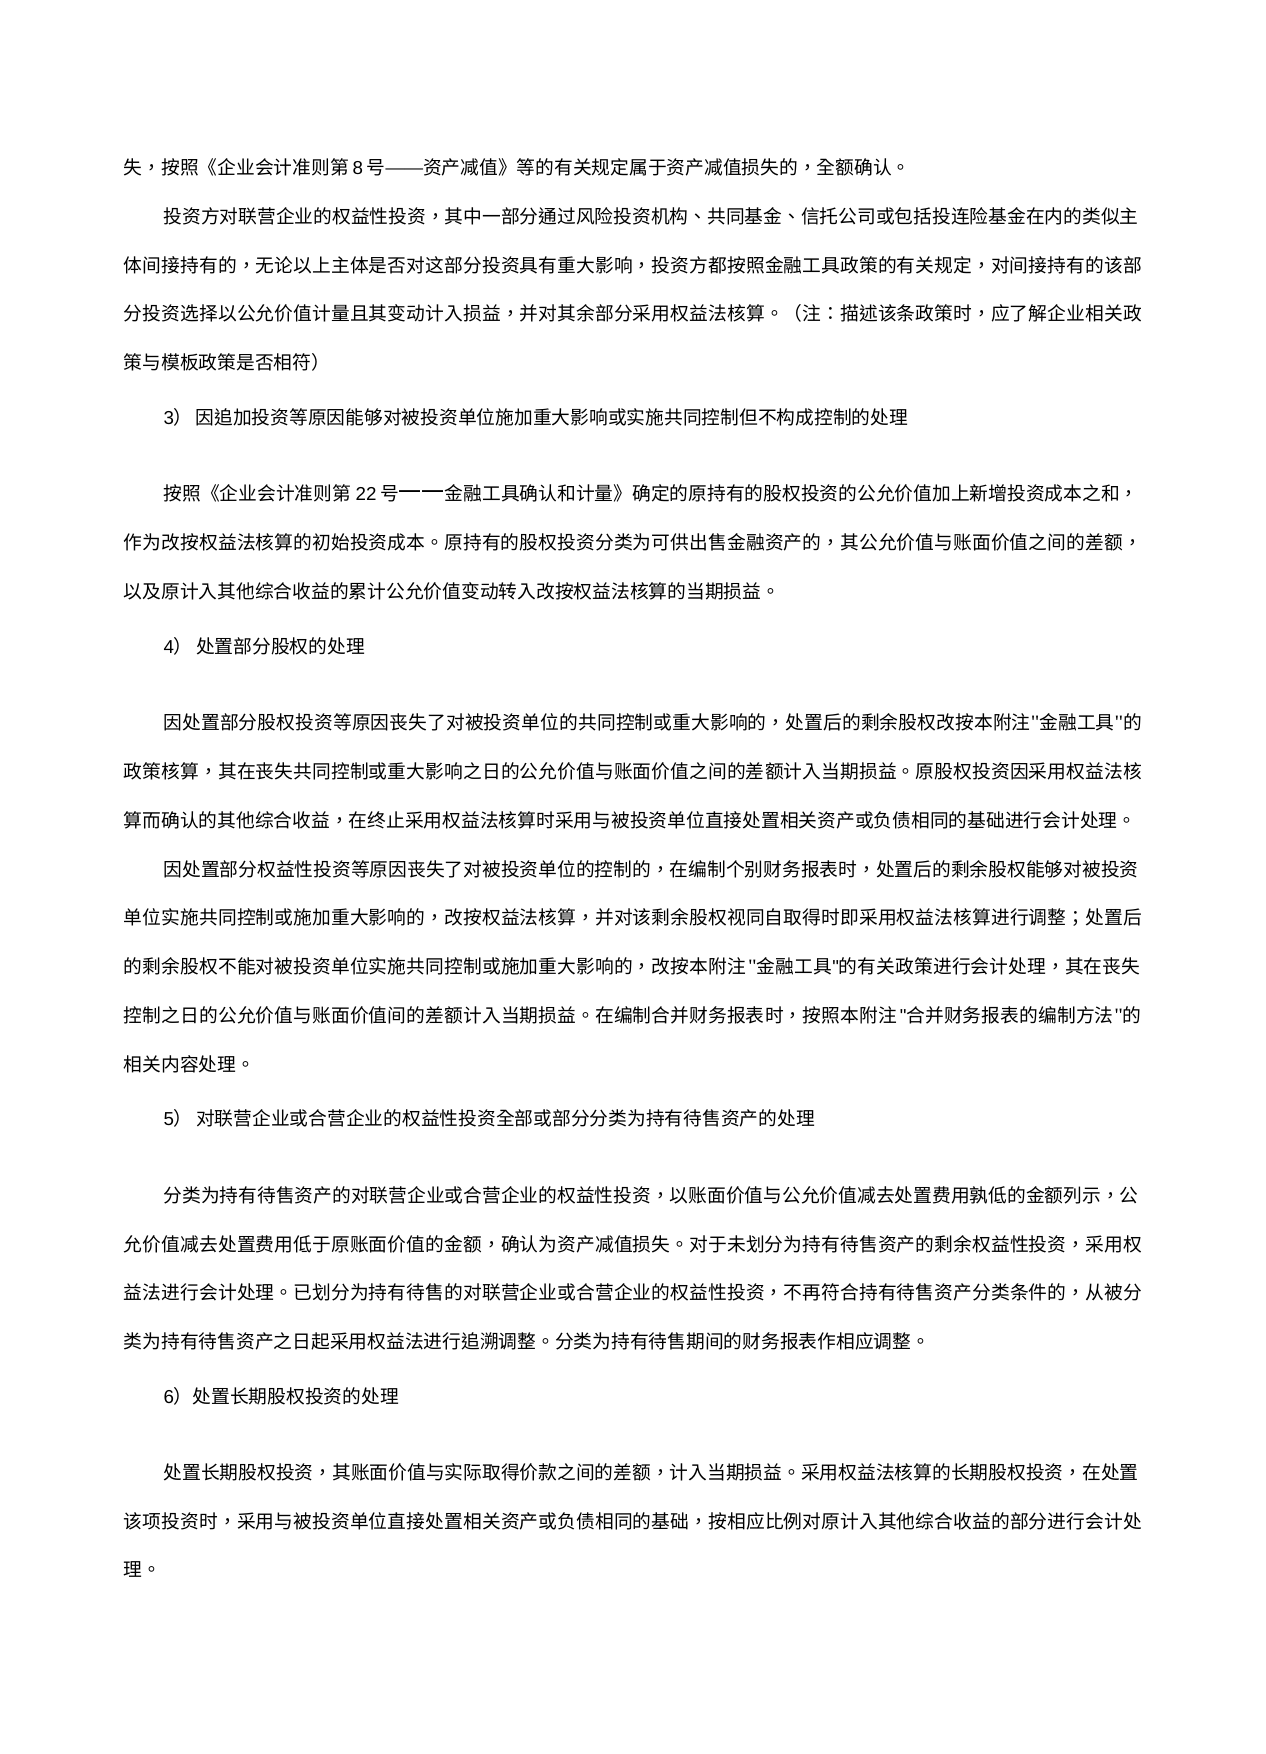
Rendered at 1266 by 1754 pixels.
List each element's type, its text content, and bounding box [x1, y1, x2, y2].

text 处置长期股权投资，其账面价值与实际取得价款之间的差额，计入当期损益。采用权益法核算的长期股权投资，在处置 该项投资时，采用与被投资单位直接处置相关资产或负债相同的基础，按相应比例对原计入其他综合收益的部分进行会计处 理。 [124, 1441, 1142, 1586]
text 分类为持有待售资产的对联营企业或合营企业的权益性投资，以账面价值与公允价值减去处置费用孰低的金额列示，公 允价值减去处置费用低于原账面价值的金额，确认为资产减值损失。对于未划分为持有待售资产的剩余权益性投资，采用权 益法进行会计处理。已划分为持有待售的对联营企业或合营企业的权益性投资，不再符合持有待售资产分类条件的，从被分 类为持有待售资产之日起采用权益法进行追溯调整。分类为持有待售期间的财务报表作相应调整。 [124, 1163, 1142, 1358]
text 5） 对联营企业或合营企业的权益性投资全部或部分分类为持有待售资产的处理 [124, 1106, 1142, 1131]
text 投资方对联营企业的权益性投资，其中一部分通过风险投资机构、共同基金、信托公司或包括投连险基金在内的类似主 体间接持有的，无论以上主体是否对这部分投资具有重大影响，投资方都按照金融工具政策的有关规定，对间接持有的该部 分投资选择以公允价值计量且其变动计入损益，并对其余部分采用权益法核算。（注：描述该条政策时，应了解企业相关政 策与模板政策是否相符） [124, 184, 1142, 379]
text 按照《企业会计准则第22号一一金融工具确认和计量》确定的原持有的股权投资的公允价值加上新增投资成本之和， 作为改按权益法核算的初始投资成本。原持有的股权投资分类为可供出售金融资产的，其公允价值与账面价值之间的差额， 以及原计入其他综合收益的累计公允价值变动转入改按权益法核算的当期损益。 [124, 462, 1142, 608]
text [124, 136, 1142, 184]
text 因处置部分权益性投资等原因丧失了对被投资单位的控制的，在编制个别财务报表时，处置后的剩余股权能够对被投资 单位实施共同控制或施加重大影响的，改按权益法核算，并对该剩余股权视同自取得时即采用权益法核算进行调整；处置后 的剩余股权不能对被投资单位实施共同控制或施加重大影响的，改按本附注''金融工具"的有关政策进行会计处理，其在丧失 控制之日的公允价值与账面价值间的差额计入当期损益。在编制合并财务报表时，按照本附注"合并财务报表的编制方法''的 相关内容处理。 [124, 837, 1142, 1081]
text 3） 因追加投资等原因能够对被投资单位施加重大影响或实施共同控制但不构成控制的处理 [124, 404, 1142, 430]
text 4） 处置部分股权的处理 [124, 633, 1142, 659]
text 6）处置长期股权投资的处理 [124, 1383, 1142, 1409]
text 因处置部分股权投资等原因丧失了对被投资单位的共同控制或重大影响的，处置后的剩余股权改按本附注''金融工具''的 政策核算，其在丧失共同控制或重大影响之日的公允价值与账面价值之间的差额计入当期损益。原股权投资因采用权益法核 算而确认的其他综合收益，在终止采用权益法核算时采用与被投资单位直接处置相关资产或负债相同的基础进行会计处理。 [124, 691, 1142, 837]
